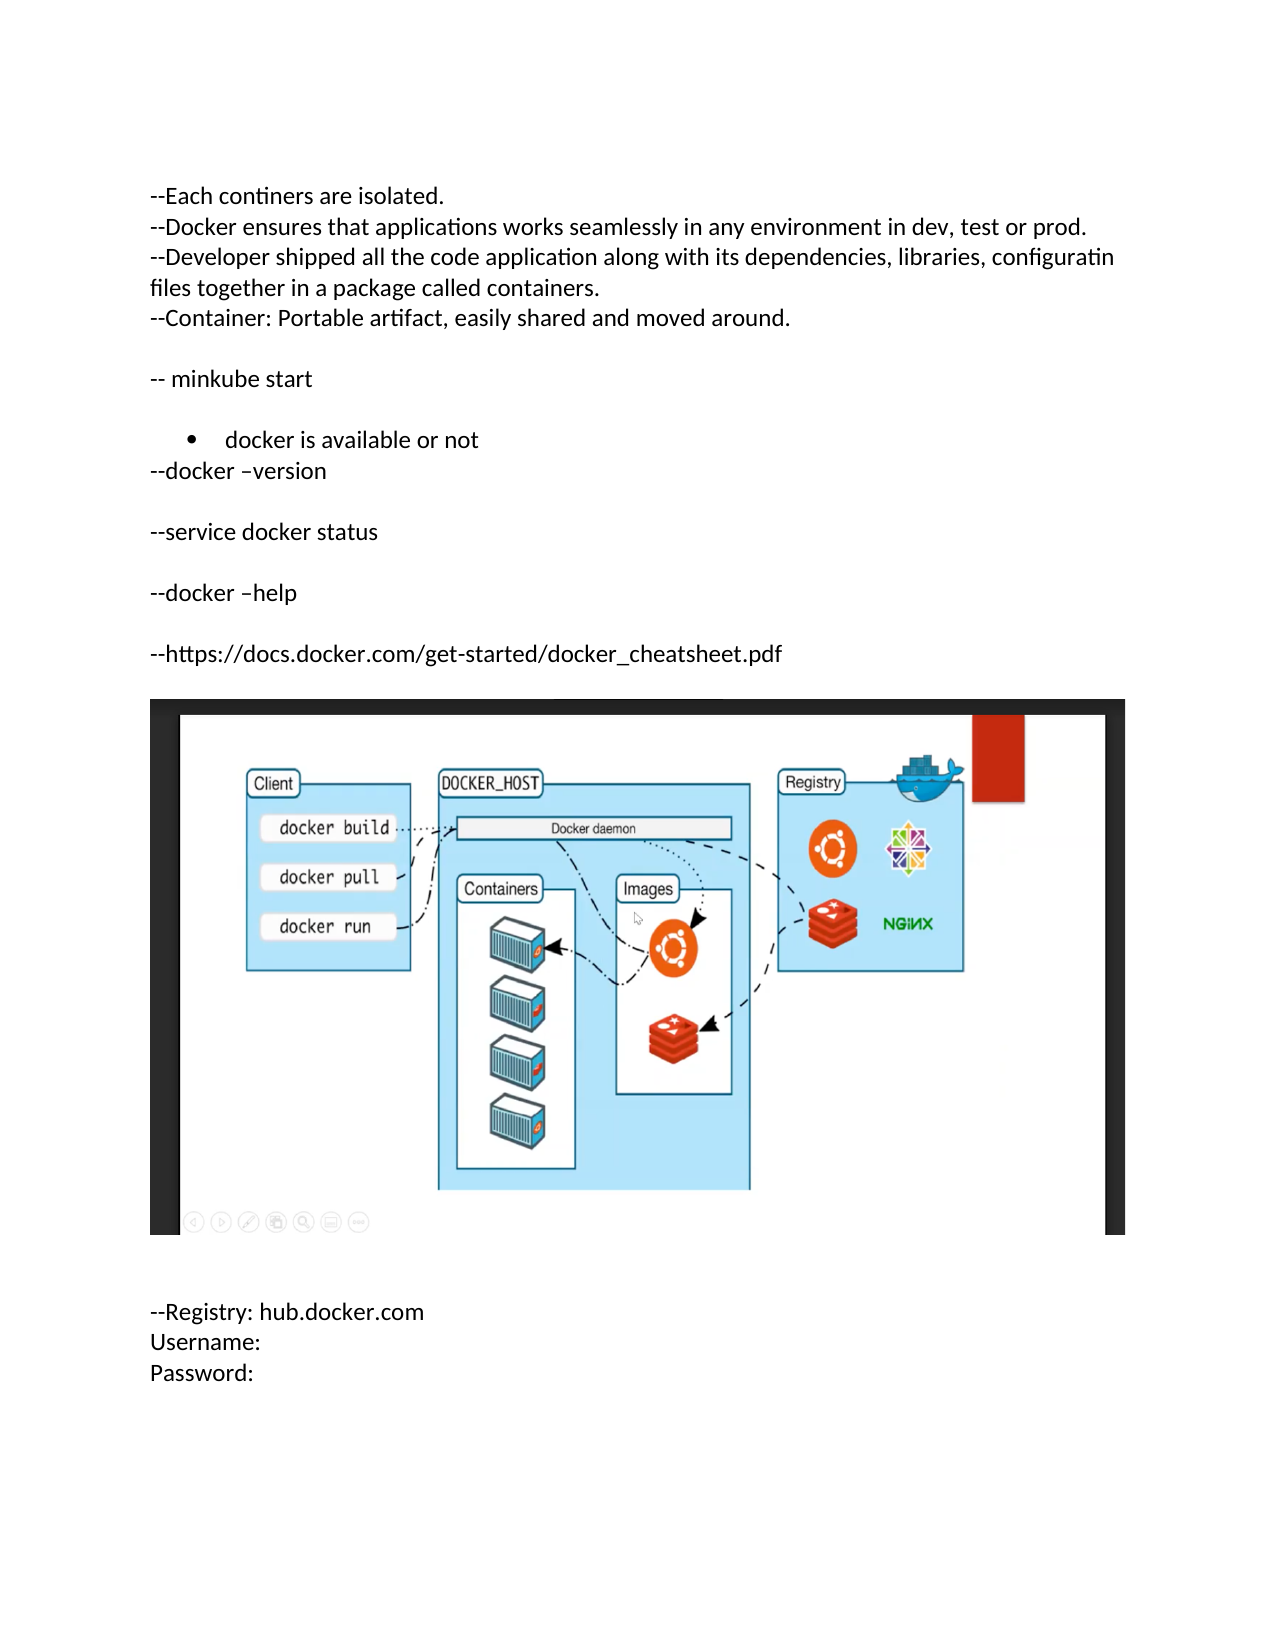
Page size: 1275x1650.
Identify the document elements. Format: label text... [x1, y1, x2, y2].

text --https://docs.docker.com/get-started/docker_cheatsheet.pdf [150, 638, 1125, 669]
text --Docker ensures that applications works seamlessly in any environment in dev, test or prod. [150, 211, 1125, 242]
text --Registry: hub.docker.com [150, 1296, 1125, 1326]
text --Each continers are isolated. [150, 181, 1125, 211]
text Password: [150, 1357, 1125, 1387]
picture [150, 699, 1125, 1235]
text --Container: Portable artifact, easily shared and moved around. [150, 303, 1125, 333]
text --service docker status [150, 516, 1125, 547]
text Username: [150, 1326, 1125, 1357]
text --Developer shipped all the code application along with its dependencies, libraries, configuratin files together in a package called containers. [150, 242, 1125, 303]
text --docker –version [150, 455, 1125, 486]
text -- minkube start [150, 364, 1125, 394]
text --docker –help [150, 577, 1125, 608]
list docker is available or not [187, 425, 1125, 455]
